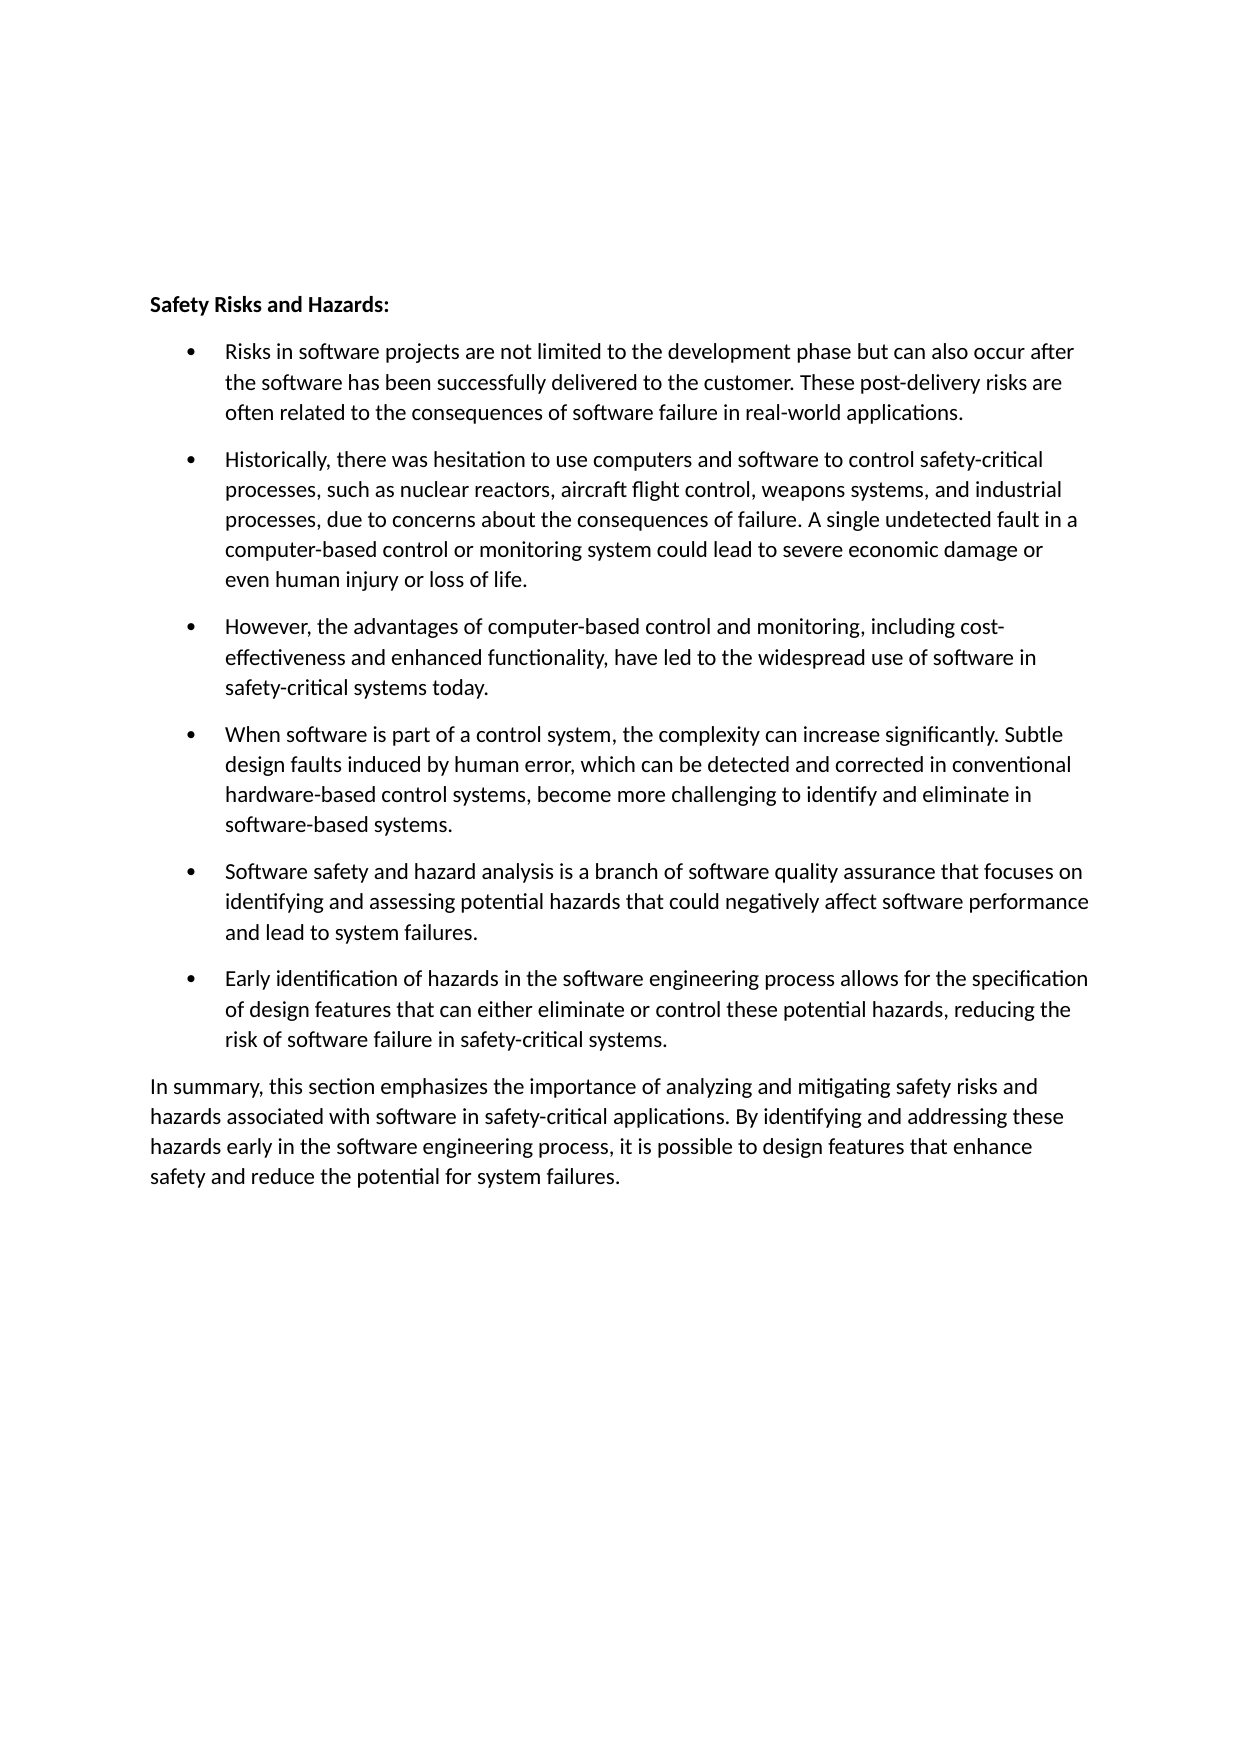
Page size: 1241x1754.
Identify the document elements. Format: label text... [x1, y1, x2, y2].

list However, the advantages of computer-based control and monitoring, including cost-effectiveness and enhanced functionality, have led to the widespread use of software in safety-critical systems today. [187, 612, 1090, 701]
list When software is part of a control system, the complexity can increase significantly. Subtle design faults induced by human error, which can be detected and corrected in conventional hardware-based control systems, become more challenging to identify and eliminate in software-based systems. [187, 720, 1090, 838]
list Risks in software projects are not limited to the development phase but can also occur after the software has been successfully delivered to the customer. These post-delivery risks are often related to the consequences of software failure in real-world applications. [187, 337, 1090, 426]
text In summary, this section emphasizes the importance of analyzing and mitigating safety risks and hazards associated with software in safety-critical applications. By identifying and addressing these hazards early in the software engineering process, it is possible to design features that enhance safety and reduce the potential for system failures. [150, 1072, 1090, 1191]
list Software safety and hazard analysis is a branch of software quality assurance that focuses on identifying and assessing potential hazards that could negatively affect software performance and lead to system failures. [187, 857, 1090, 946]
list Historically, there was hesitation to use computers and software to control safety-critical processes, such as nuclear reactors, aircraft flight control, weapons systems, and industrial processes, due to concerns about the consequences of failure. A single undetected fault in a computer-based control or monitoring system could lead to severe economic damage or even human injury or loss of life. [187, 445, 1090, 594]
list Early identification of hazards in the software engineering process allows for the specification of design features that can either eliminate or control these potential hazards, reducing the risk of software failure in safety-critical systems. [187, 964, 1090, 1053]
text Safety Risks and Hazards: [150, 291, 1090, 319]
